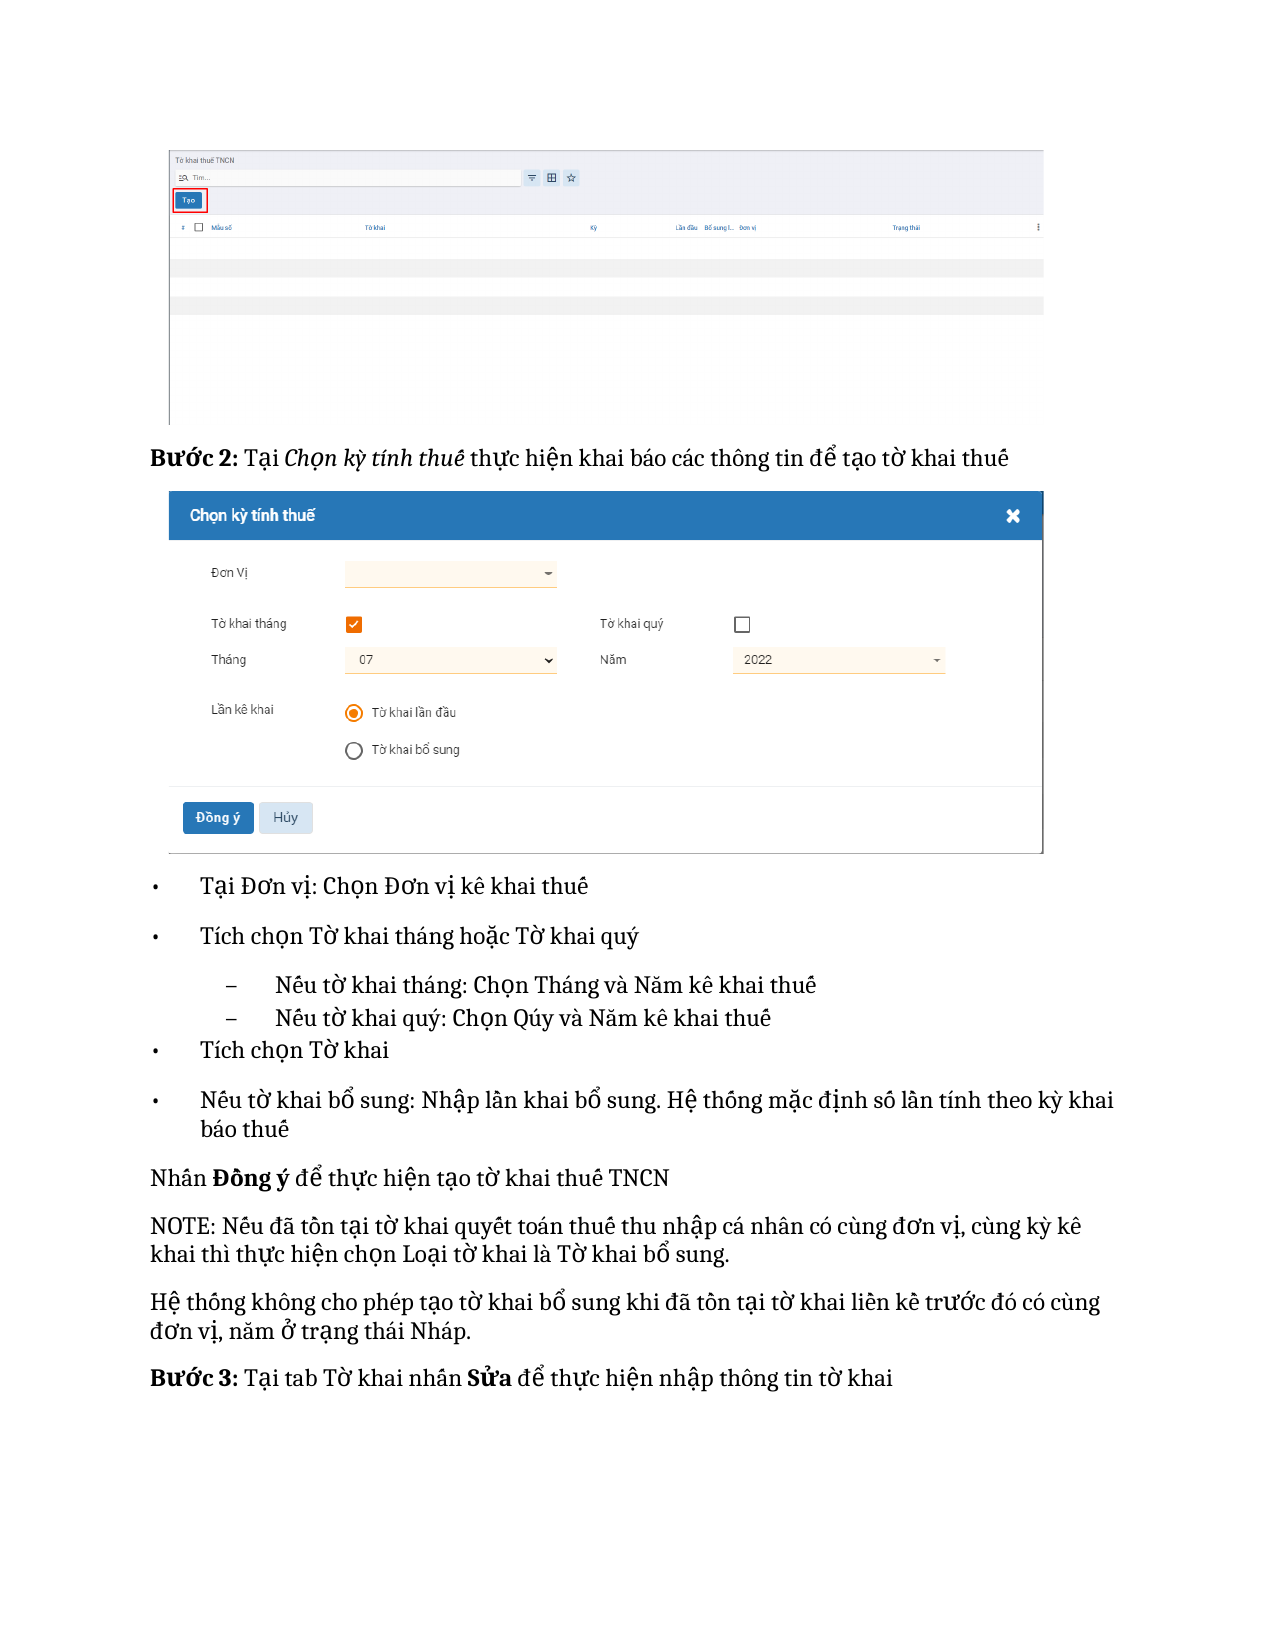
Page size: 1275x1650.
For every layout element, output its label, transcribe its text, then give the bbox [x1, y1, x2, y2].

list Tại Đơn vị: Chọn Đơn vị kê khai thuế [150, 872, 1125, 901]
list Nếu tờ khai bổ sung: Nhập lần khai bổ sung. Hệ thống mặc định số lần tính theo kỳ khai báo thuế [150, 1086, 1125, 1143]
text NOTE: Nếu đã tồn tại tờ khai quyết toán thuế thu nhập cá nhân có cùng đơn vị, cùng kỳ kê khai thì thực hiện chọn Loại tờ khai là Tờ khai bổ sung. [150, 1212, 1125, 1269]
text Bước 2: Tại Chọn kỳ tính thuế thực hiện khai báo các thông tin để tạo tờ khai thuế [150, 443, 1125, 472]
list Tích chọn Tờ khai tháng hoặc Tờ khai quý [150, 922, 1125, 950]
picture [168, 491, 1044, 854]
text Bước 3: Tại tab Tờ khai nhấn Sửa để thực hiện nhập thông tin tờ khai [150, 1364, 1125, 1393]
picture [168, 150, 1044, 425]
text Nhấn Đồng ý để thực hiện tạo tờ khai thuế TNCN [150, 1164, 1125, 1193]
list Nếu tờ khai quý: Chọn Qúy và Năm kê khai thuế [225, 1004, 1125, 1032]
list Nếu tờ khai tháng: Chọn Tháng và Năm kê khai thuế [225, 971, 1125, 1000]
list Tích chọn Tờ khai [150, 1036, 1125, 1065]
text Hệ thống không cho phép tạo tờ khai bổ sung khi đã tồn tại tờ khai liền kề trước đó có cùng đơn vị, năm ở trạng thái Nháp. [150, 1288, 1125, 1345]
